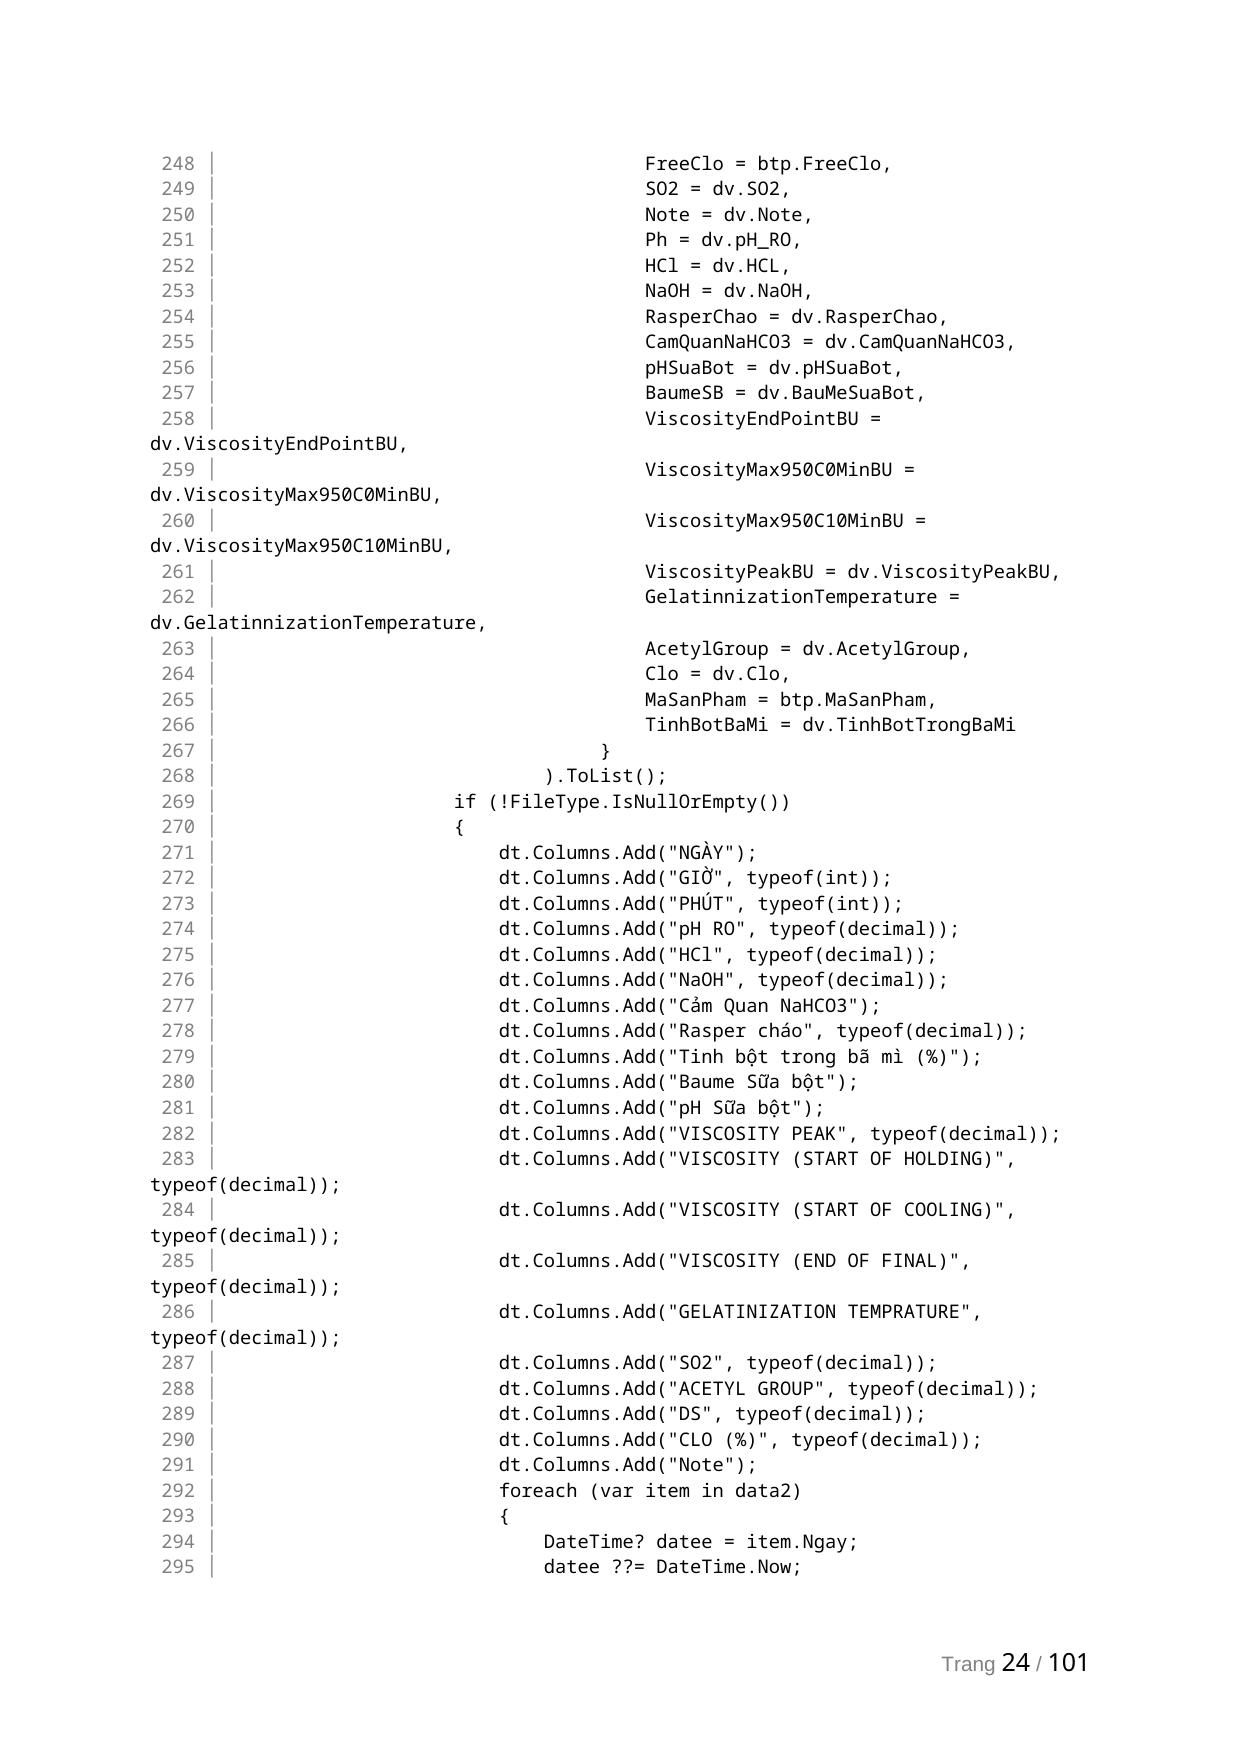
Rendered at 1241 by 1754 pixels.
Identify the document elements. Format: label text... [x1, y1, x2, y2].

text 259 │ ViscosityMax950C0MinBU = dv.ViscosityMax950C0MinBU, [150, 456, 1090, 507]
text 249 │ SO2 = dv.SO2, [150, 176, 1090, 201]
text 284 │ dt.Columns.Add("VISCOSITY (START OF COOLING)", typeof(decimal)); [150, 1196, 1090, 1247]
text 254 │ RasperChao = dv.RasperChao, [150, 303, 1090, 329]
text 251 │ Ph = dv.pH_RO, [150, 227, 1090, 252]
text 282 │ dt.Columns.Add("VISCOSITY PEAK", typeof(decimal)); [150, 1120, 1090, 1145]
text 280 │ dt.Columns.Add("Baume Sữa bột"); [150, 1069, 1090, 1094]
text 271 │ dt.Columns.Add("NGÀY"); [150, 839, 1090, 864]
text 269 │ if (!FileType.IsNullOrEmpty()) [150, 788, 1090, 813]
text 287 │ dt.Columns.Add("SO2", typeof(decimal)); [150, 1349, 1090, 1375]
text 283 │ dt.Columns.Add("VISCOSITY (START OF HOLDING)", typeof(decimal)); [150, 1145, 1090, 1196]
text 291 │ dt.Columns.Add("Note"); [150, 1452, 1090, 1477]
text 278 │ dt.Columns.Add("Rasper cháo", typeof(decimal)); [150, 1018, 1090, 1043]
text 275 │ dt.Columns.Add("HCl", typeof(decimal)); [150, 941, 1090, 967]
text 276 │ dt.Columns.Add("NaOH", typeof(decimal)); [150, 967, 1090, 992]
text 285 │ dt.Columns.Add("VISCOSITY (END OF FINAL)", typeof(decimal)); [150, 1247, 1090, 1298]
text 268 │ ).ToList(); [150, 762, 1090, 788]
text 277 │ dt.Columns.Add("Cảm Quan NaHCO3"); [150, 992, 1090, 1018]
text 253 │ NaOH = dv.NaOH, [150, 278, 1090, 303]
text 292 │ foreach (var item in data2) [150, 1477, 1090, 1503]
text 286 │ dt.Columns.Add("GELATINIZATION TEMPRATURE", typeof(decimal)); [150, 1298, 1090, 1349]
text 264 │ Clo = dv.Clo, [150, 660, 1090, 686]
text 258 │ ViscosityEndPointBU = dv.ViscosityEndPointBU, [150, 405, 1090, 456]
text 295 │ datee ??= DateTime.Now; [150, 1554, 1090, 1579]
text 266 │ TinhBotBaMi = dv.TinhBotTrongBaMi [150, 711, 1090, 737]
text 257 │ BaumeSB = dv.BauMeSuaBot, [150, 380, 1090, 405]
text 288 │ dt.Columns.Add("ACETYL GROUP", typeof(decimal)); [150, 1375, 1090, 1401]
text 273 │ dt.Columns.Add("PHÚT", typeof(int)); [150, 890, 1090, 916]
text 250 │ Note = dv.Note, [150, 201, 1090, 227]
text 265 │ MaSanPham = btp.MaSanPham, [150, 686, 1090, 711]
text 293 │ { [150, 1503, 1090, 1528]
text 261 │ ViscosityPeakBU = dv.ViscosityPeakBU, [150, 558, 1090, 584]
text 248 │ FreeClo = btp.FreeClo, [150, 150, 1090, 176]
text 262 │ GelatinnizationTemperature = dv.GelatinnizationTemperature, [150, 584, 1090, 635]
text 252 │ HCl = dv.HCL, [150, 252, 1090, 278]
text 290 │ dt.Columns.Add("CLO (%)", typeof(decimal)); [150, 1426, 1090, 1452]
text 260 │ ViscosityMax950C10MinBU = dv.ViscosityMax950C10MinBU, [150, 507, 1090, 558]
text 279 │ dt.Columns.Add("Tinh bột trong bã mì (%)"); [150, 1043, 1090, 1069]
text 267 │ } [150, 737, 1090, 762]
text 263 │ AcetylGroup = dv.AcetylGroup, [150, 635, 1090, 660]
text 272 │ dt.Columns.Add("GIỜ", typeof(int)); [150, 864, 1090, 890]
text 255 │ CamQuanNaHCO3 = dv.CamQuanNaHCO3, [150, 329, 1090, 354]
text 256 │ pHSuaBot = dv.pHSuaBot, [150, 354, 1090, 380]
text 274 │ dt.Columns.Add("pH RO", typeof(decimal)); [150, 916, 1090, 941]
text 294 │ DateTime? datee = item.Ngay; [150, 1528, 1090, 1554]
text 281 │ dt.Columns.Add("pH Sữa bột"); [150, 1094, 1090, 1120]
text 270 │ { [150, 813, 1090, 839]
text 289 │ dt.Columns.Add("DS", typeof(decimal)); [150, 1401, 1090, 1426]
